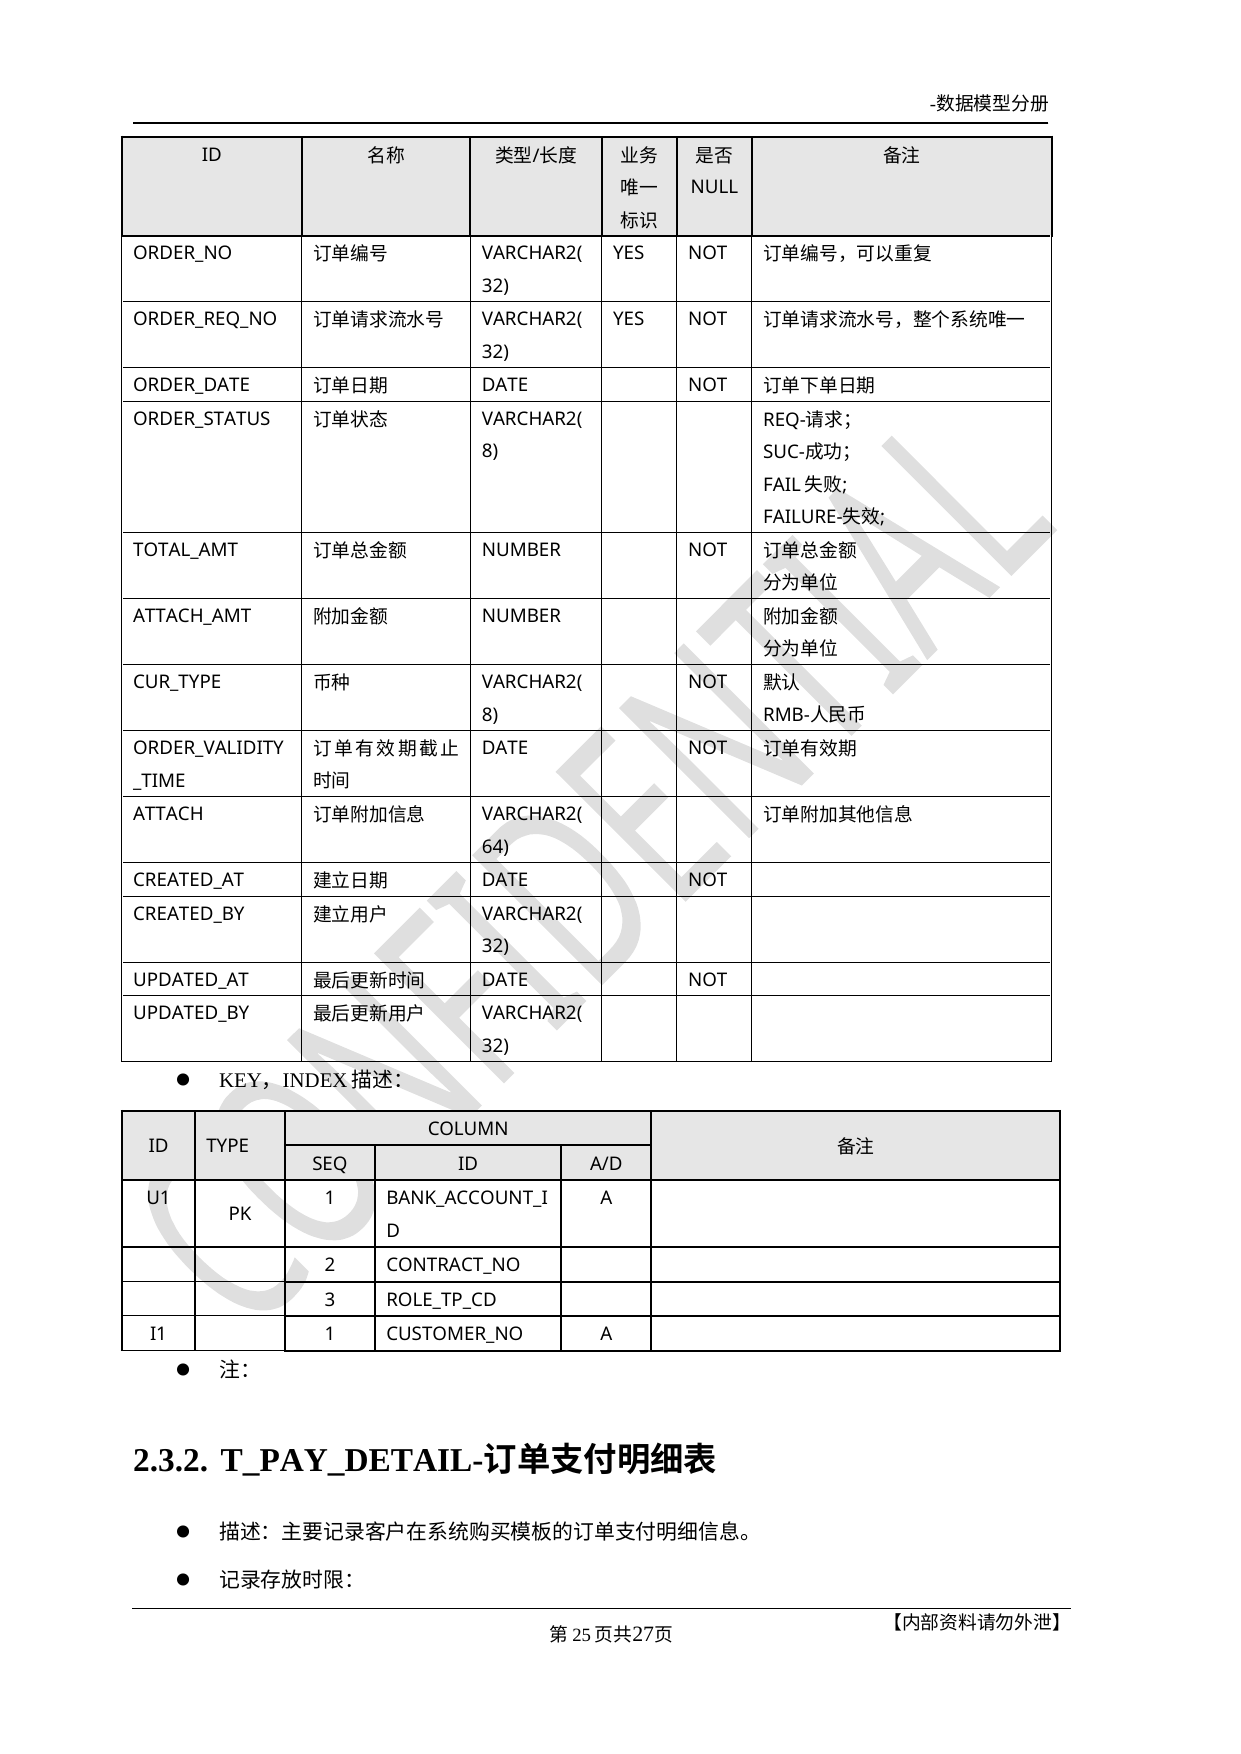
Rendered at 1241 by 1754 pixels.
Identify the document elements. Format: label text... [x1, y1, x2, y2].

table_cell 订单下单日期 [752, 367, 1051, 401]
table_cell [602, 599, 676, 664]
table_cell BANK_ACCOUNT_ID [376, 1181, 560, 1246]
table_cell [602, 897, 676, 962]
table_cell CREATED_AT [122, 862, 301, 896]
table_cell VARCHAR2(32) [471, 237, 601, 301]
table_cell ORDER_VALIDITY_TIME [122, 730, 301, 796]
table_cell VARCHAR2(32) [471, 996, 601, 1061]
table_cell I1 [123, 1316, 194, 1350]
list 描述：主要记录客户在系统购买模板的订单支付明细信息。 [175, 1514, 1048, 1547]
table_cell UPDATED_BY [122, 995, 301, 1061]
table_cell [123, 1248, 194, 1281]
table_cell PK [196, 1181, 284, 1246]
table_cell 2 [286, 1248, 374, 1281]
table_cell A [562, 1181, 650, 1246]
table_cell 订单编号，可以重复 [752, 235, 1051, 301]
table_cell [652, 1283, 1059, 1315]
table_cell CUSTOMER_NO [376, 1317, 560, 1350]
table_cell ATTACH [122, 796, 301, 862]
table_cell VARCHAR2(32) [471, 897, 601, 962]
table_cell [752, 862, 1051, 896]
table_cell [752, 896, 1051, 962]
table_cell SEQ [286, 1146, 374, 1179]
table_cell 1 [286, 1317, 374, 1350]
table_cell [652, 1181, 1059, 1246]
table_cell ORDER_DATE [122, 367, 301, 401]
table_cell 订单请求流水号 [302, 302, 470, 367]
table_cell [602, 797, 676, 862]
table_cell [752, 995, 1051, 1061]
table_cell [677, 797, 751, 862]
table_cell [677, 402, 751, 532]
table_cell 建立用户 [302, 897, 470, 962]
table_cell 订单编号 [302, 237, 470, 301]
table_cell 订单总金额 [302, 533, 470, 598]
table_cell CUR_TYPE [122, 664, 301, 730]
table_cell NOT [677, 863, 751, 896]
table_cell VARCHAR2(32) [471, 302, 601, 367]
table_cell ROLE_TP_CD [376, 1283, 560, 1315]
table_cell ID [376, 1146, 560, 1179]
table_cell NOT [677, 533, 751, 598]
table_cell DATE [471, 731, 601, 796]
list 注： [175, 1352, 1048, 1384]
table_header ID [123, 138, 301, 235]
table_header 是否NULL [678, 138, 751, 235]
table_cell [196, 1248, 284, 1281]
table_cell TOTAL_AMT [122, 532, 301, 598]
table_cell U1 [123, 1181, 194, 1246]
table_cell 建立日期 [302, 863, 470, 896]
table_cell [602, 996, 676, 1061]
table_cell [752, 962, 1051, 995]
table_cell [196, 1316, 284, 1350]
table_header 名称 [303, 138, 469, 235]
table_cell 订单请求流水号，整个系统唯一 [752, 301, 1051, 367]
table_cell NUMBER [471, 533, 601, 598]
table_cell NOT [677, 368, 751, 401]
table_header TYPE [196, 1112, 284, 1179]
table_cell VARCHAR2(8) [471, 665, 601, 730]
table_cell A/D [562, 1146, 650, 1179]
table_cell NOT [677, 237, 751, 301]
table_cell 订单附加信息 [302, 797, 470, 862]
table_cell 3 [286, 1283, 374, 1315]
table_cell DATE [471, 863, 601, 896]
table_cell NOT [677, 963, 751, 995]
table_cell [602, 731, 676, 796]
table_cell REQ-请求； SUC-成功； FAIL失败; FAILURE-失效; [752, 401, 1051, 532]
table_cell [652, 1248, 1059, 1281]
table_header COLUMN [286, 1112, 650, 1144]
table_cell NOT [677, 731, 751, 796]
table_cell VARCHAR2(8) [471, 402, 601, 532]
table_cell 订单状态 [302, 402, 470, 532]
table_cell VARCHAR2(64) [471, 797, 601, 862]
subtitle T_PAY_DETAIL-订单支付明细表 [133, 1424, 1048, 1489]
table_header 业务唯一标识 [603, 138, 676, 235]
table_cell 1 [286, 1181, 374, 1246]
table_cell [196, 1282, 284, 1315]
table_cell [652, 1317, 1059, 1350]
table_cell 订单日期 [302, 368, 470, 401]
table_cell 订单有效期截止时间 [302, 731, 470, 796]
table_cell ATTACH_AMT [122, 598, 301, 664]
table_cell DATE [471, 368, 601, 401]
table_cell ORDER_REQ_NO [122, 301, 301, 367]
table_cell [602, 533, 676, 598]
table_cell 附加金额 [302, 599, 470, 664]
table_cell [602, 368, 676, 401]
table_cell CONTRACT_NO [376, 1248, 560, 1281]
table_cell [602, 665, 676, 730]
table_cell ORDER_NO [122, 237, 301, 301]
list KEY，INDEX描述： [175, 1062, 1048, 1095]
table_cell YES [602, 237, 676, 301]
list 记录存放时限： [175, 1562, 1048, 1594]
table_cell DATE [471, 963, 601, 995]
table_header 类型/长度 [471, 138, 601, 235]
table_cell 订单总金额 分为单位 [752, 532, 1051, 598]
table_cell [677, 996, 751, 1061]
table_cell 附加金额 分为单位 [752, 598, 1051, 664]
table_header 备注 [652, 1112, 1059, 1179]
table_cell UPDATED_AT [122, 962, 301, 995]
table_cell NOT [677, 665, 751, 730]
table_cell NOT [677, 302, 751, 367]
table_header ID [123, 1112, 194, 1179]
table_cell A [562, 1317, 650, 1350]
table_cell YES [602, 302, 676, 367]
table_cell CREATED_BY [122, 896, 301, 962]
table_cell [602, 402, 676, 532]
table_cell 币种 [302, 665, 470, 730]
table_cell 默认 RMB-人民币 [752, 664, 1051, 730]
table_cell [123, 1282, 194, 1315]
table_cell [562, 1248, 650, 1281]
table_cell [677, 599, 751, 664]
table_cell 最后更新用户 [302, 996, 470, 1061]
table_cell [677, 897, 751, 962]
table_cell 订单附加其他信息 [752, 796, 1051, 862]
table_cell 订单有效期 [752, 730, 1051, 796]
table_cell ORDER_STATUS [122, 401, 301, 532]
table_cell [602, 863, 676, 896]
table_header 备注 [753, 138, 1051, 235]
table_cell [562, 1283, 650, 1315]
table_cell 最后更新时间 [302, 963, 470, 995]
table_cell NUMBER [471, 599, 601, 664]
table_cell [602, 963, 676, 995]
